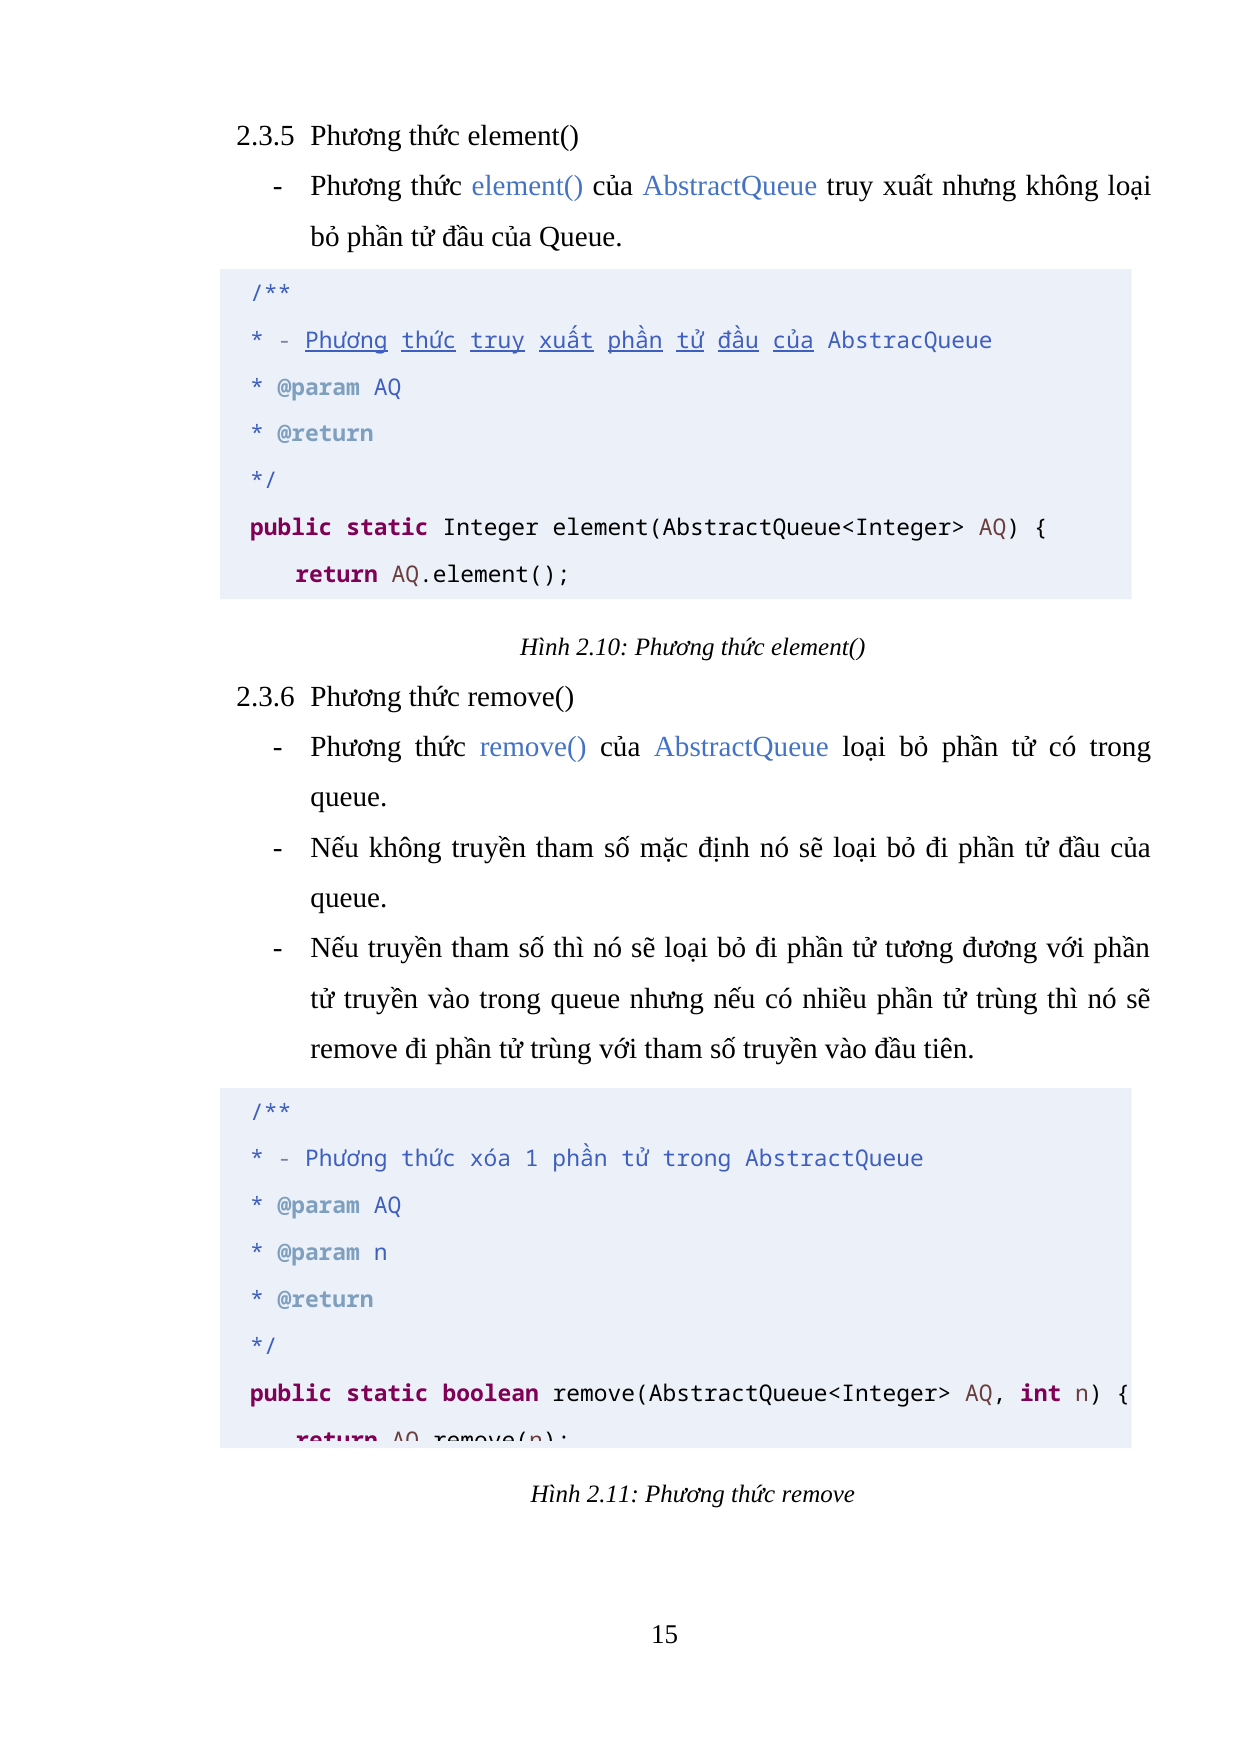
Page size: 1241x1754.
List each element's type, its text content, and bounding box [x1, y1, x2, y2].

subtitle Phương thức remove() [236, 679, 1152, 712]
text Hình 2.10: Phương thức element() [236, 269, 1152, 660]
list Hình 2.11: Phương thức remove [236, 1081, 1152, 1508]
list Nếu truyền tham số thì nó sẽ loại bỏ đi phần tử tương đương với phần tử truyền vào trong queue nhưng nếu có nhiều phần tử trùng thì nó sẽ remove đi phần tử trùng với tham số truyền vào đầu tiên. [273, 930, 1152, 1064]
list Phương thức element() của AbstractQueue truy xuất nhưng không loại bỏ phần tử đầu của Queue. [273, 168, 1152, 252]
list Nếu không truyền tham số mặc định nó sẽ loại bỏ đi phần tử đầu của queue. [273, 830, 1152, 914]
list Phương thức remove() của AbstractQueue loại bỏ phần tử có trong queue. [273, 729, 1152, 813]
subtitle Phương thức element() [236, 118, 1152, 152]
